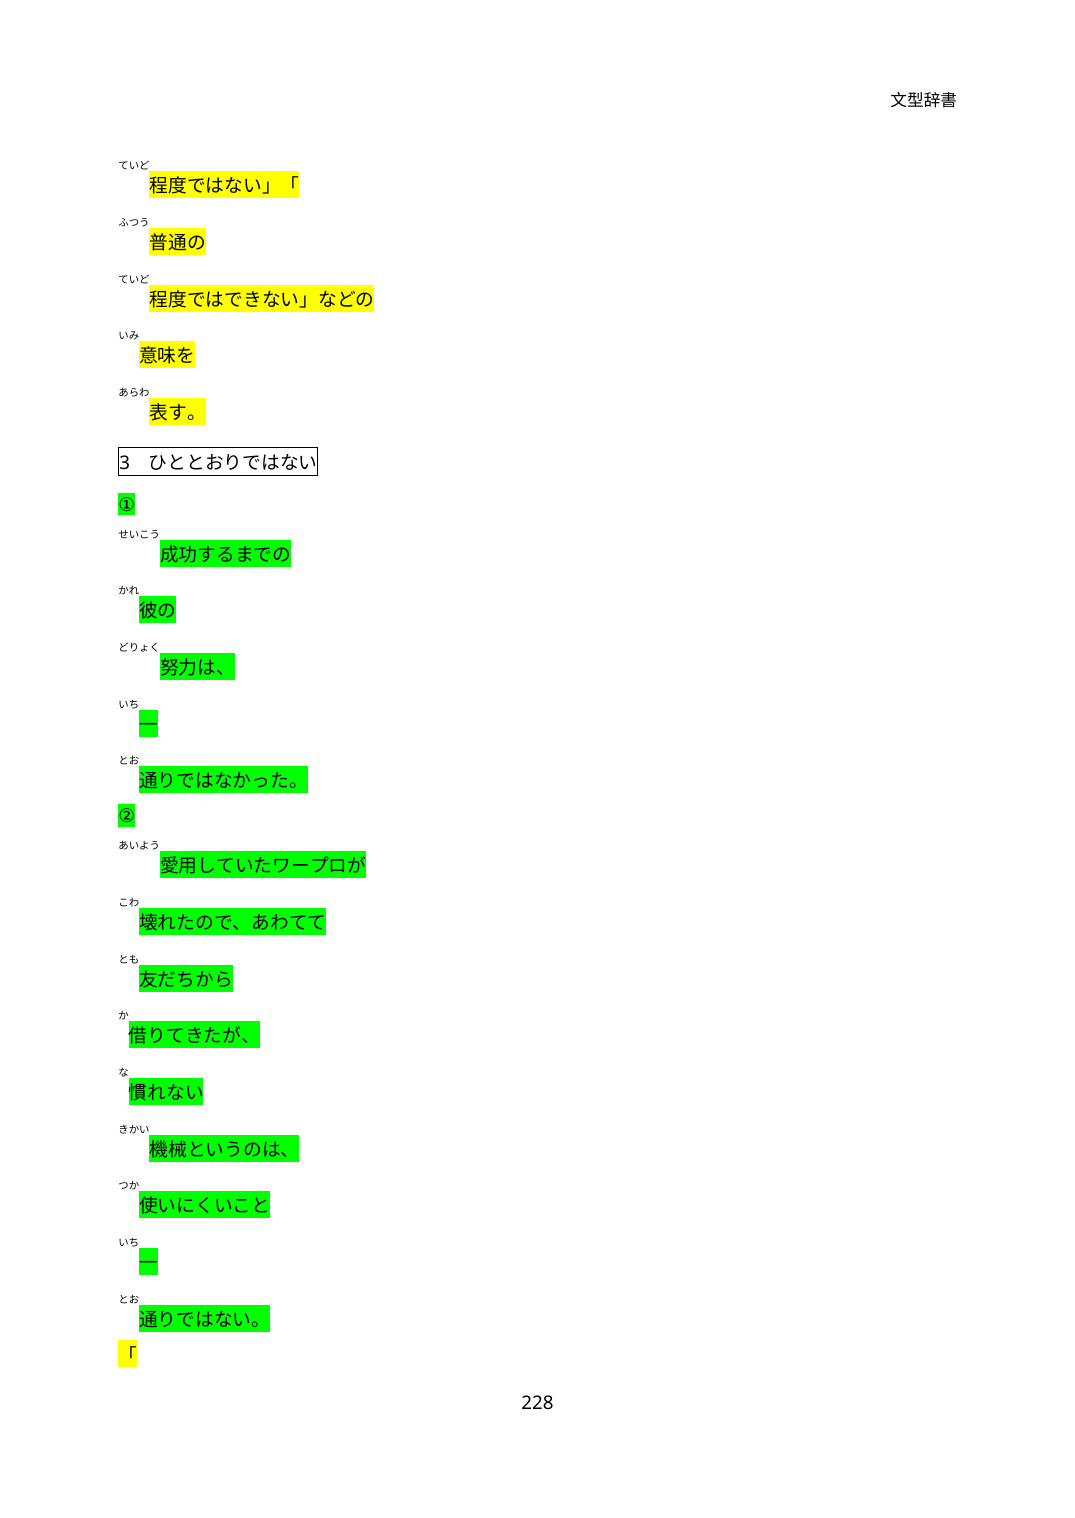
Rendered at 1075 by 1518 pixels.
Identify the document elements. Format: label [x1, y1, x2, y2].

text [118, 150, 957, 1368]
